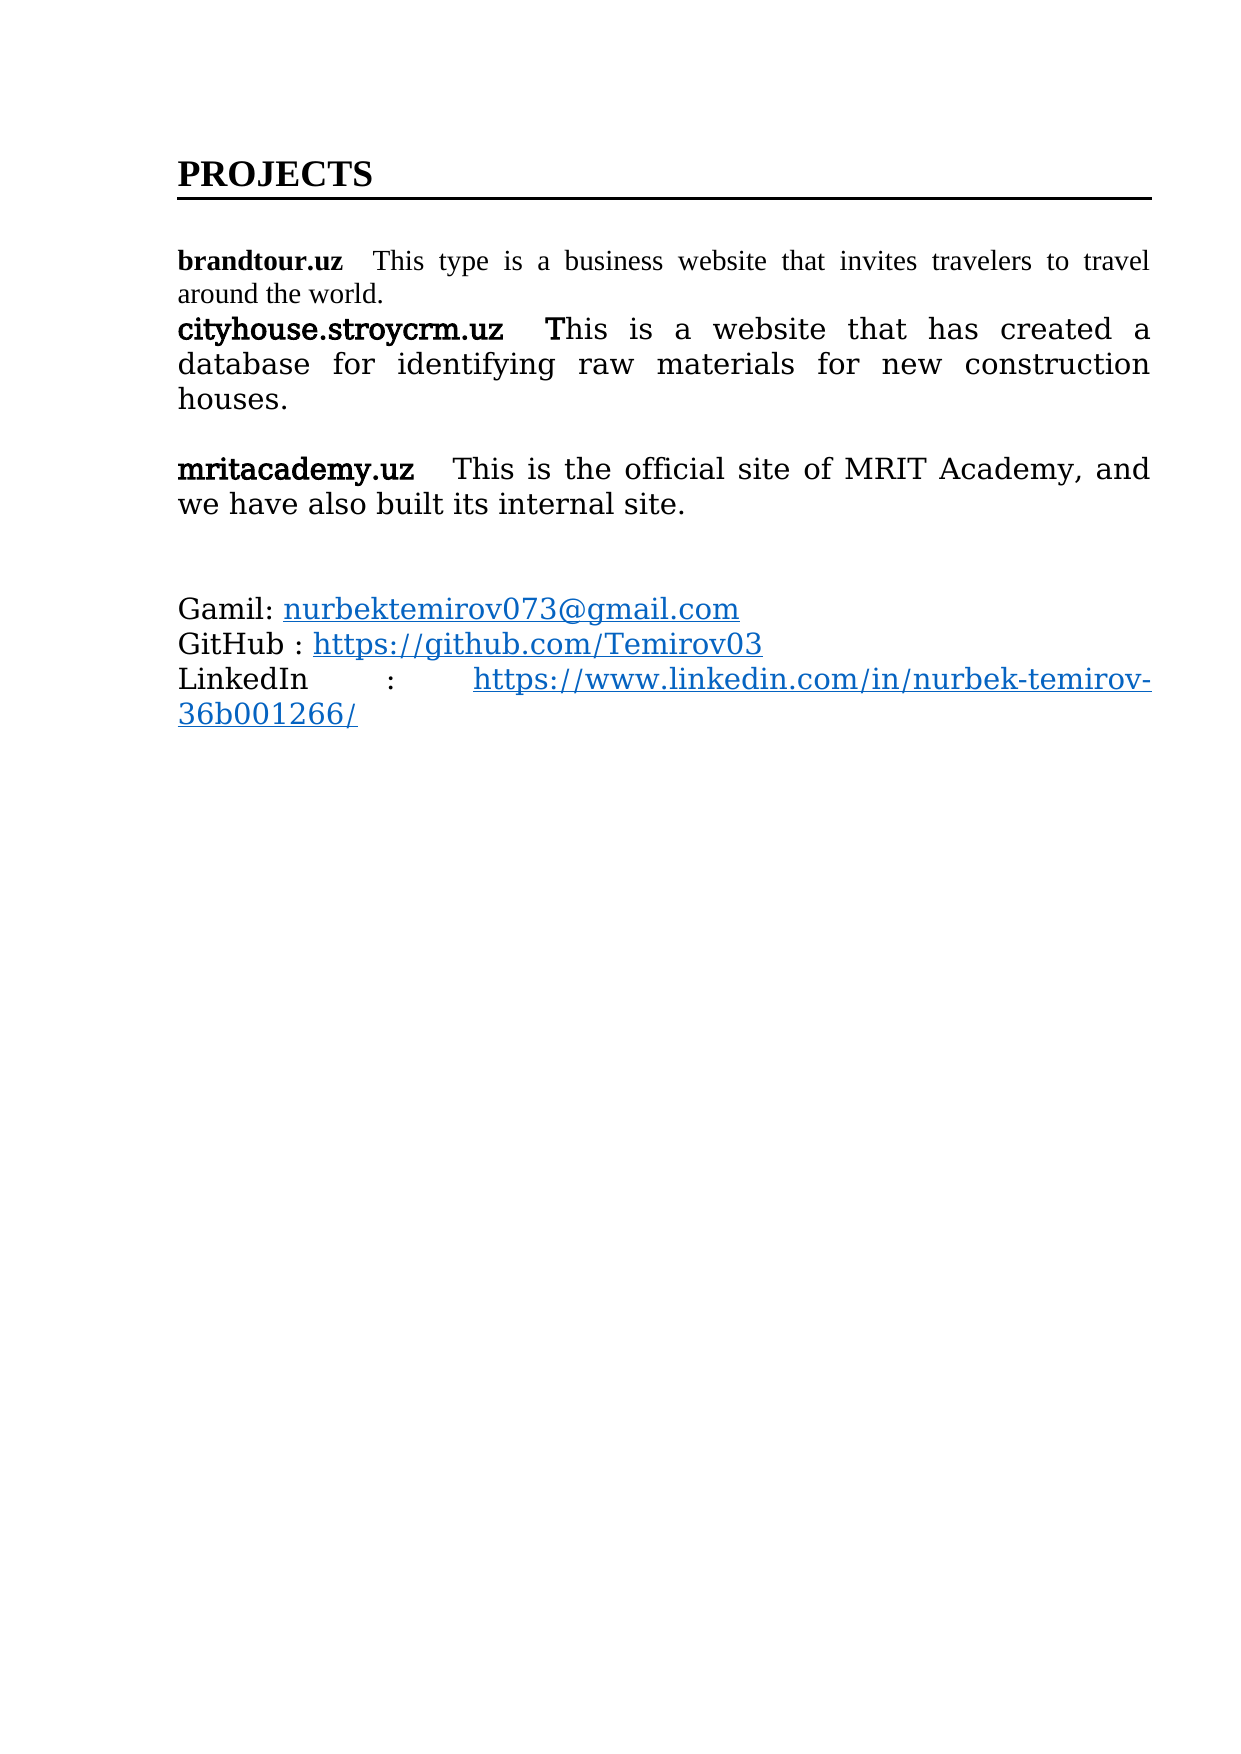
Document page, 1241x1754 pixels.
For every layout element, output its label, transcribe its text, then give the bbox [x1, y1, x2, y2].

text GitHub : https://github.com/Temirov03 [177, 625, 1152, 660]
text mritacademy.uz This is the official site of MRIT Academy, and we have also built its internal site. [177, 450, 1152, 520]
text brandtour.uz This type is a business website that invites travelers to travel around the world. [177, 243, 1152, 310]
text cityhouse.stroycrm.uz This is a website that has created a database for identifying raw materials for new construction houses. [177, 310, 1152, 415]
text PROJECTS [177, 152, 1152, 197]
text Gamil: nurbektemirov073@gmail.com [177, 590, 1152, 625]
text LinkedIn : https://www.linkedin.com/in/nurbek-temirov-36b001266/ [177, 660, 1152, 730]
